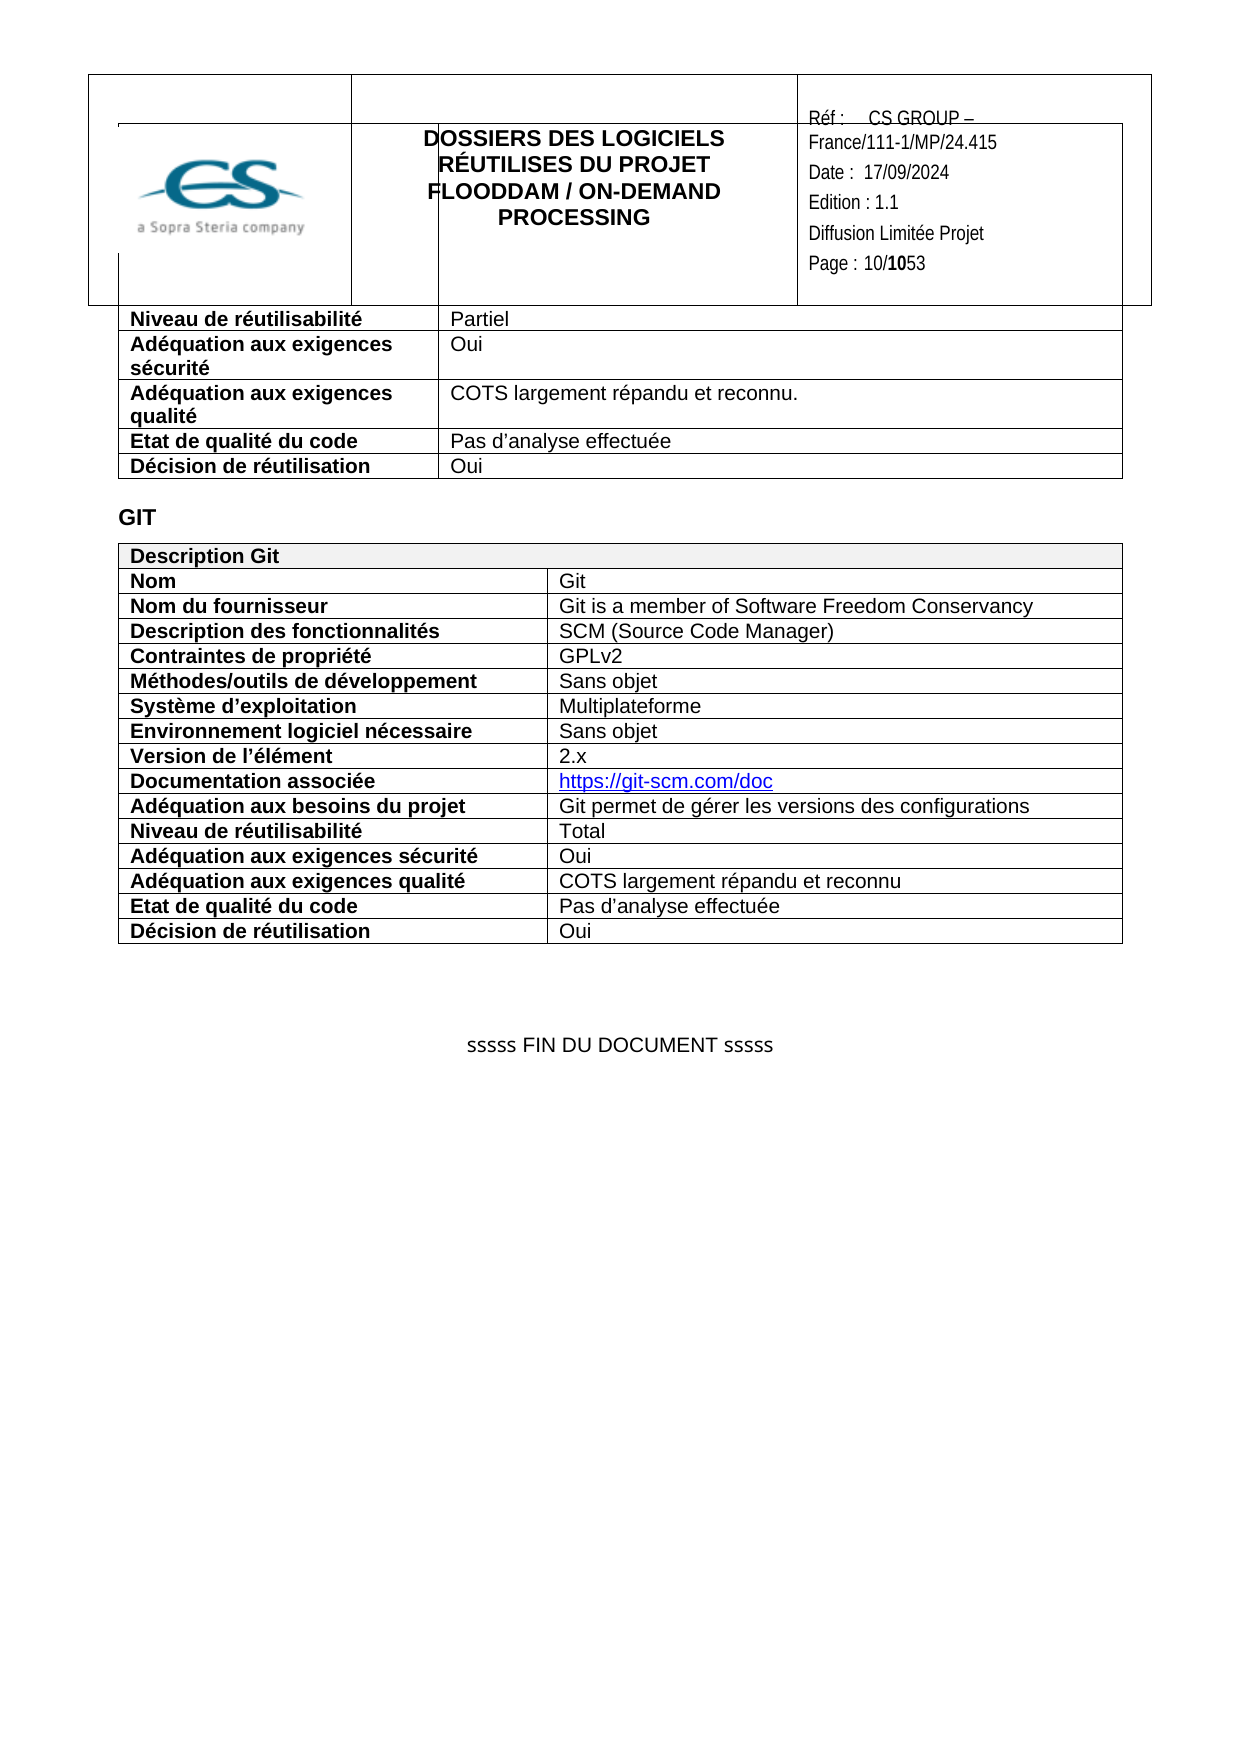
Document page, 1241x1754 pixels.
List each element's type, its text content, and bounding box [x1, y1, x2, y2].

table_cell Décision de réutilisation [119, 919, 547, 943]
table_cell Pas d’analyse effectuée [548, 894, 1122, 918]
table_cell Etat de qualité du code [119, 429, 438, 453]
table_cell Git [548, 569, 1122, 593]
table_cell Sans objet [548, 669, 1122, 693]
table_header Description Git [119, 544, 1122, 568]
table_cell COTS largement répandu et reconnu. [439, 380, 1122, 428]
table_cell Pas d’analyse effectuée [439, 429, 1122, 453]
table_cell Adéquation aux exigences sécurité [119, 844, 547, 868]
table_cell Partiel [798, 124, 1122, 305]
table_cell Niveau de réutilisabilité [352, 124, 438, 305]
table_cell Oui [548, 919, 1122, 943]
table_cell Adéquation aux exigences qualité [119, 380, 438, 428]
picture [110, 127, 330, 253]
table_cell Partiel [439, 124, 797, 305]
table_cell GPLv2 [548, 644, 1122, 668]
subtitle Git [118, 504, 1107, 531]
table_cell Multiplateforme [548, 694, 1122, 718]
table_cell Environnement logiciel nécessaire [119, 719, 547, 743]
table_cell SCM (Source Code Manager) [548, 619, 1122, 643]
table_cell Sans objet [548, 719, 1122, 743]
table_cell Version de l’élément [119, 744, 547, 768]
table_cell Oui [548, 844, 1122, 868]
table_cell Système d’exploitation [119, 694, 547, 718]
table_cell 2.x [548, 744, 1122, 768]
table_cell Méthodes/outils de développement [119, 669, 547, 693]
text sssss FIN DU DOCUMENT sssss [118, 1030, 1122, 1058]
table_cell COTS largement répandu et reconnu [548, 869, 1122, 893]
table_cell Niveau de réutilisabilité [119, 306, 438, 330]
table_cell Oui [439, 454, 1122, 478]
table_cell Adéquation aux exigences sécurité [119, 331, 438, 379]
table_cell Niveau de réutilisabilité [119, 819, 547, 843]
table_cell Etat de qualité du code [119, 894, 547, 918]
table_cell Nom du fournisseur [119, 594, 547, 618]
table_cell Git is a member of Software Freedom Conservancy [548, 594, 1122, 618]
table_cell Git permet de gérer les versions des configurations [548, 794, 1122, 818]
table_cell Oui [439, 331, 1122, 379]
table_cell Décision de réutilisation [119, 454, 438, 478]
table_cell https://git-scm.com/doc [548, 769, 1122, 793]
table_cell Nom [119, 569, 547, 593]
table_cell Adéquation aux exigences qualité [119, 869, 547, 893]
table_cell Total [548, 819, 1122, 843]
table_cell Contraintes de propriété [119, 644, 547, 668]
table_cell Documentation associée [119, 769, 547, 793]
table_cell Partiel [439, 306, 1122, 330]
table_cell Description des fonctionnalités [119, 619, 547, 643]
table_cell Niveau de réutilisabilité [119, 124, 351, 305]
table_cell Adéquation aux besoins du projet [119, 794, 547, 818]
